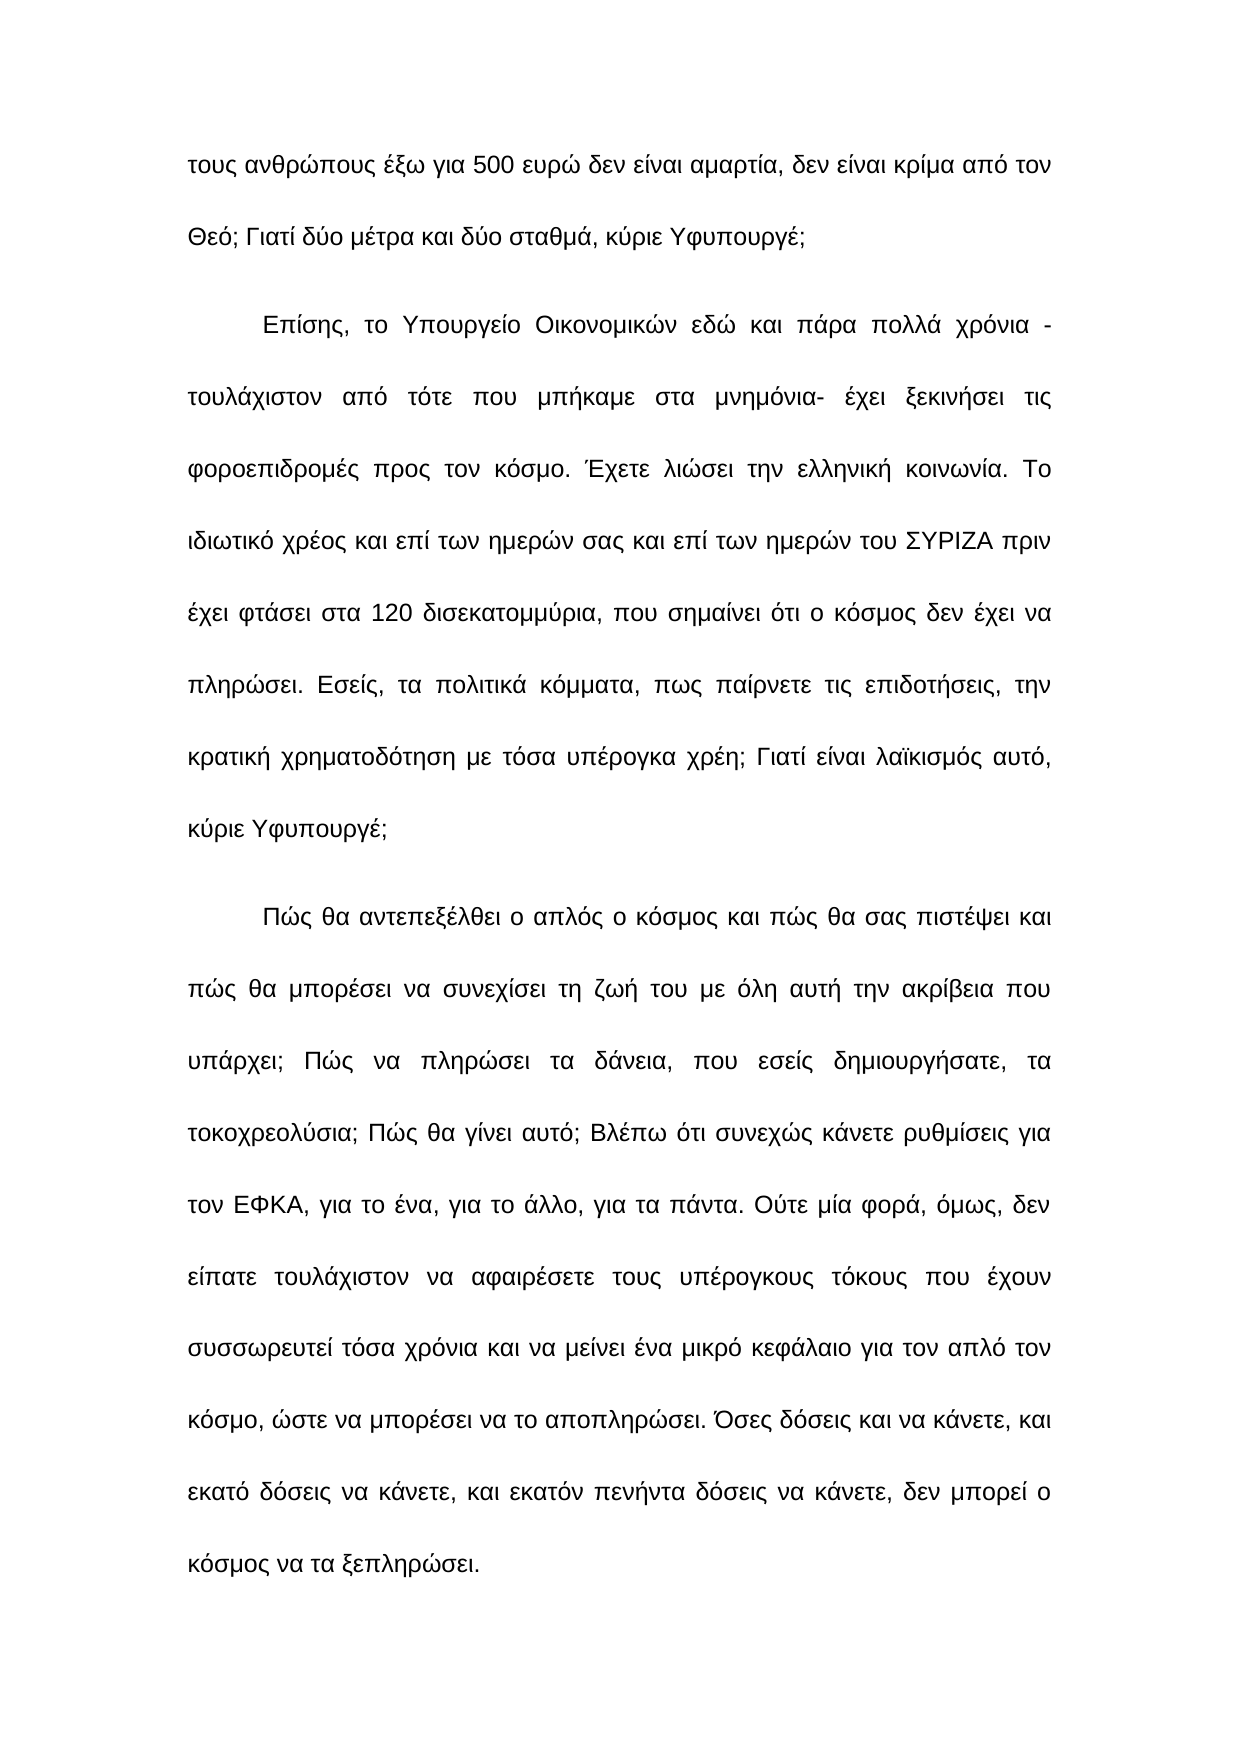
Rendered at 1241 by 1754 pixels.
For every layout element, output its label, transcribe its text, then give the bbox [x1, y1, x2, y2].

text Επίσης, το Υπουργείο Οικονομικών εδώ και πάρα πολλά χρόνια -τουλάχιστον από τότε που μπήκαμε στα μνημόνια- έχει ξεκινήσει τις φοροεπιδρομές προς τον κόσμο. Έχετε λιώσει την ελληνική κοινωνία. Το ιδιωτικό χρέος και επί των ημερών σας και επί των ημερών του ΣΥΡΙΖΑ πριν έχει φτάσει στα 120 δισεκατομμύρια, που σημαίνει ότι ο κόσμος δεν έχει να πληρώσει. Εσείς, τα πολιτικά κόμματα, πως παίρνετε τις επιδοτήσεις, την κρατική χρηματοδότηση με τόσα υπέρογκα χρέη; Γιατί είναι λαϊκισμός αυτό, κύριε Υφυπουργέ; [187, 310, 1053, 842]
text Πώς θα αντεπεξέλθει ο απλός ο κόσμος και πώς θα σας πιστέψει και πώς θα μπορέσει να συνεχίσει τη ζωή του με όλη αυτή την ακρίβεια που υπάρχει; Πώς να πληρώσει τα δάνεια, που εσείς δημιουργήσατε, τα τοκοχρεολύσια; Πώς θα γίνει αυτό; Βλέπω ότι συνεχώς κάνετε ρυθμίσεις για τον ΕΦΚΑ, για το ένα, για το άλλο, για τα πάντα. Ούτε μία φορά, όμως, δεν είπατε τουλάχιστον να αφαιρέσετε τους υπέρογκους τόκους που έχουν συσσωρευτεί τόσα χρόνια και να μείνει ένα μικρό κεφάλαιο για τον απλό τον κόσμο, ώστε να μπορέσει να το αποπληρώσει. Όσες δόσεις και να κάνετε, και εκατό δόσεις να κάνετε, και εκατόν πενήντα δόσεις να κάνετε, δεν μπορεί ο κόσμος να τα ξεπληρώσει. [187, 902, 1053, 1578]
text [187, 150, 1053, 251]
